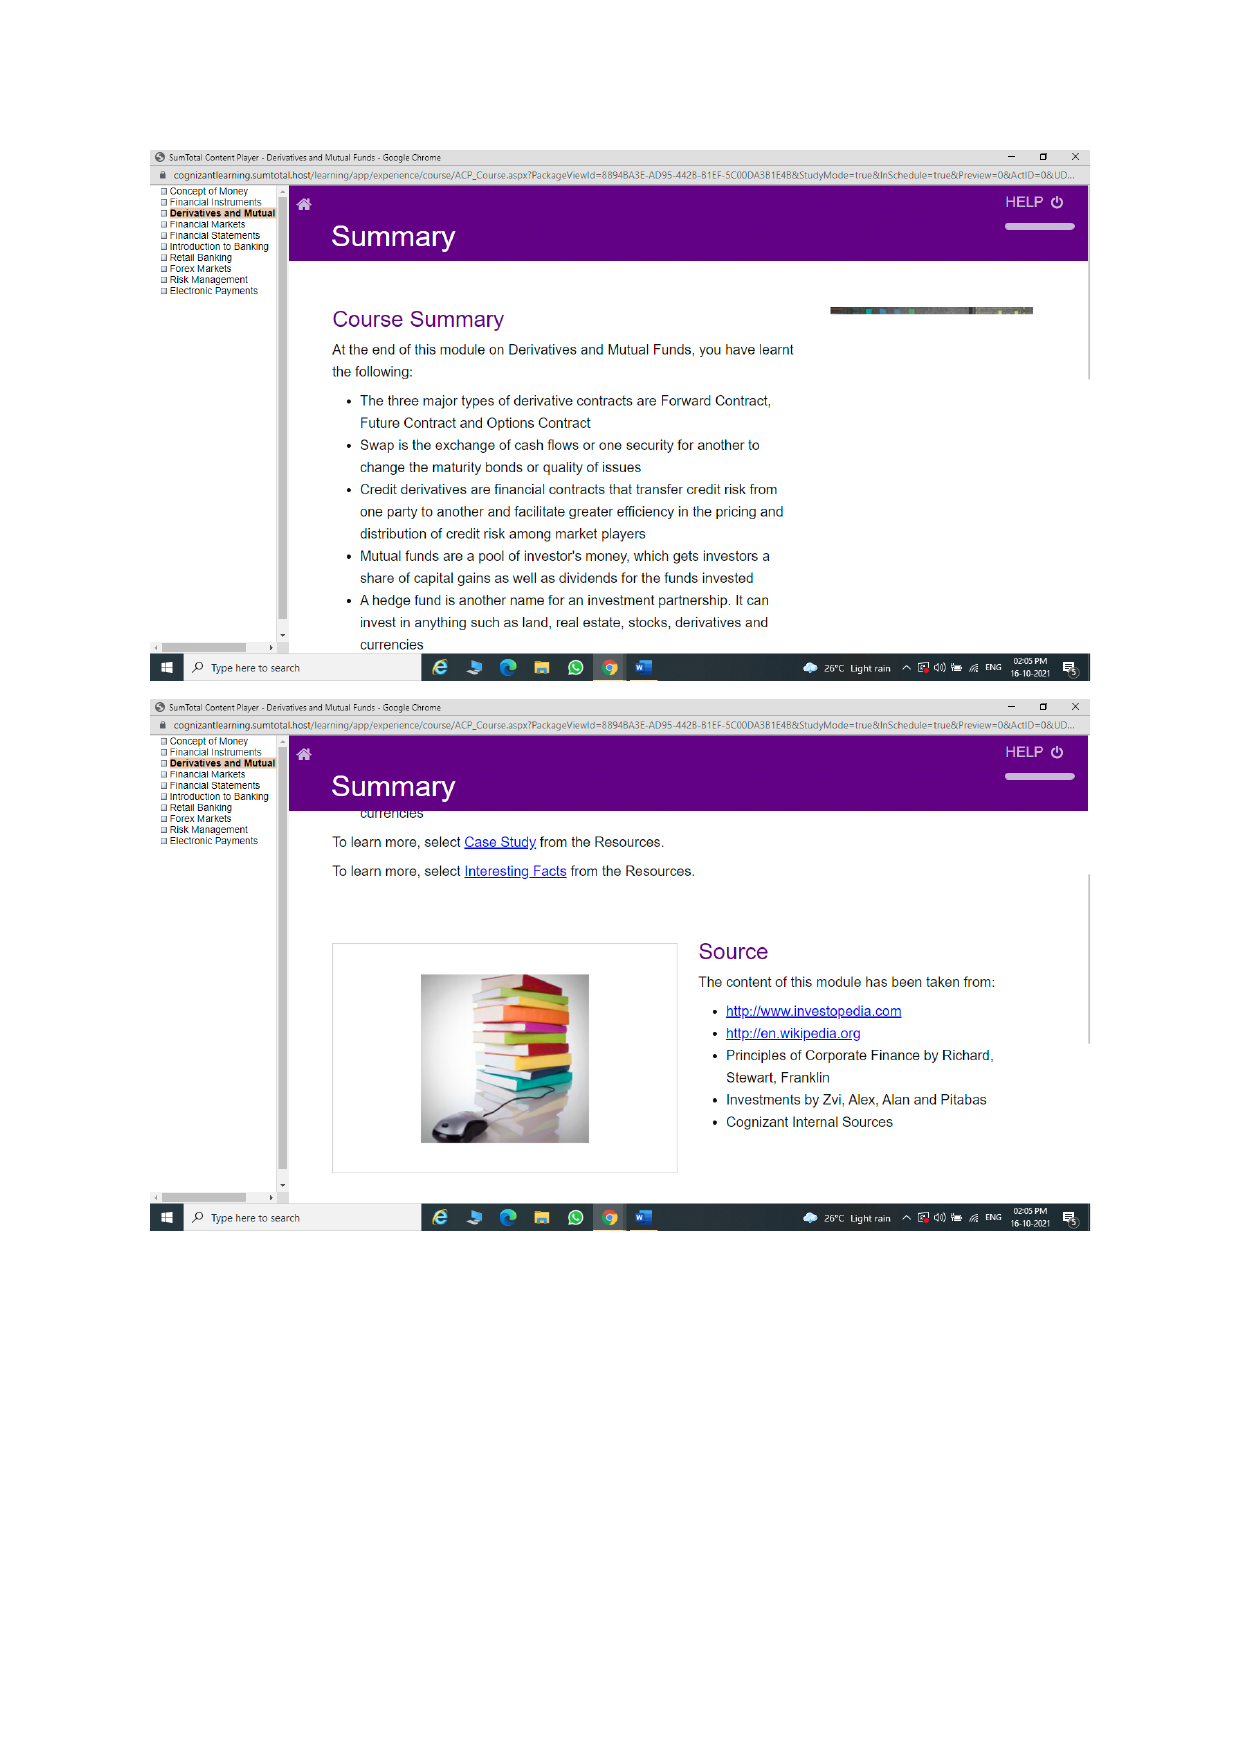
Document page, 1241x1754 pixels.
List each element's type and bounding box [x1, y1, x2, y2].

picture [150, 150, 1091, 681]
picture [150, 699, 1091, 1231]
